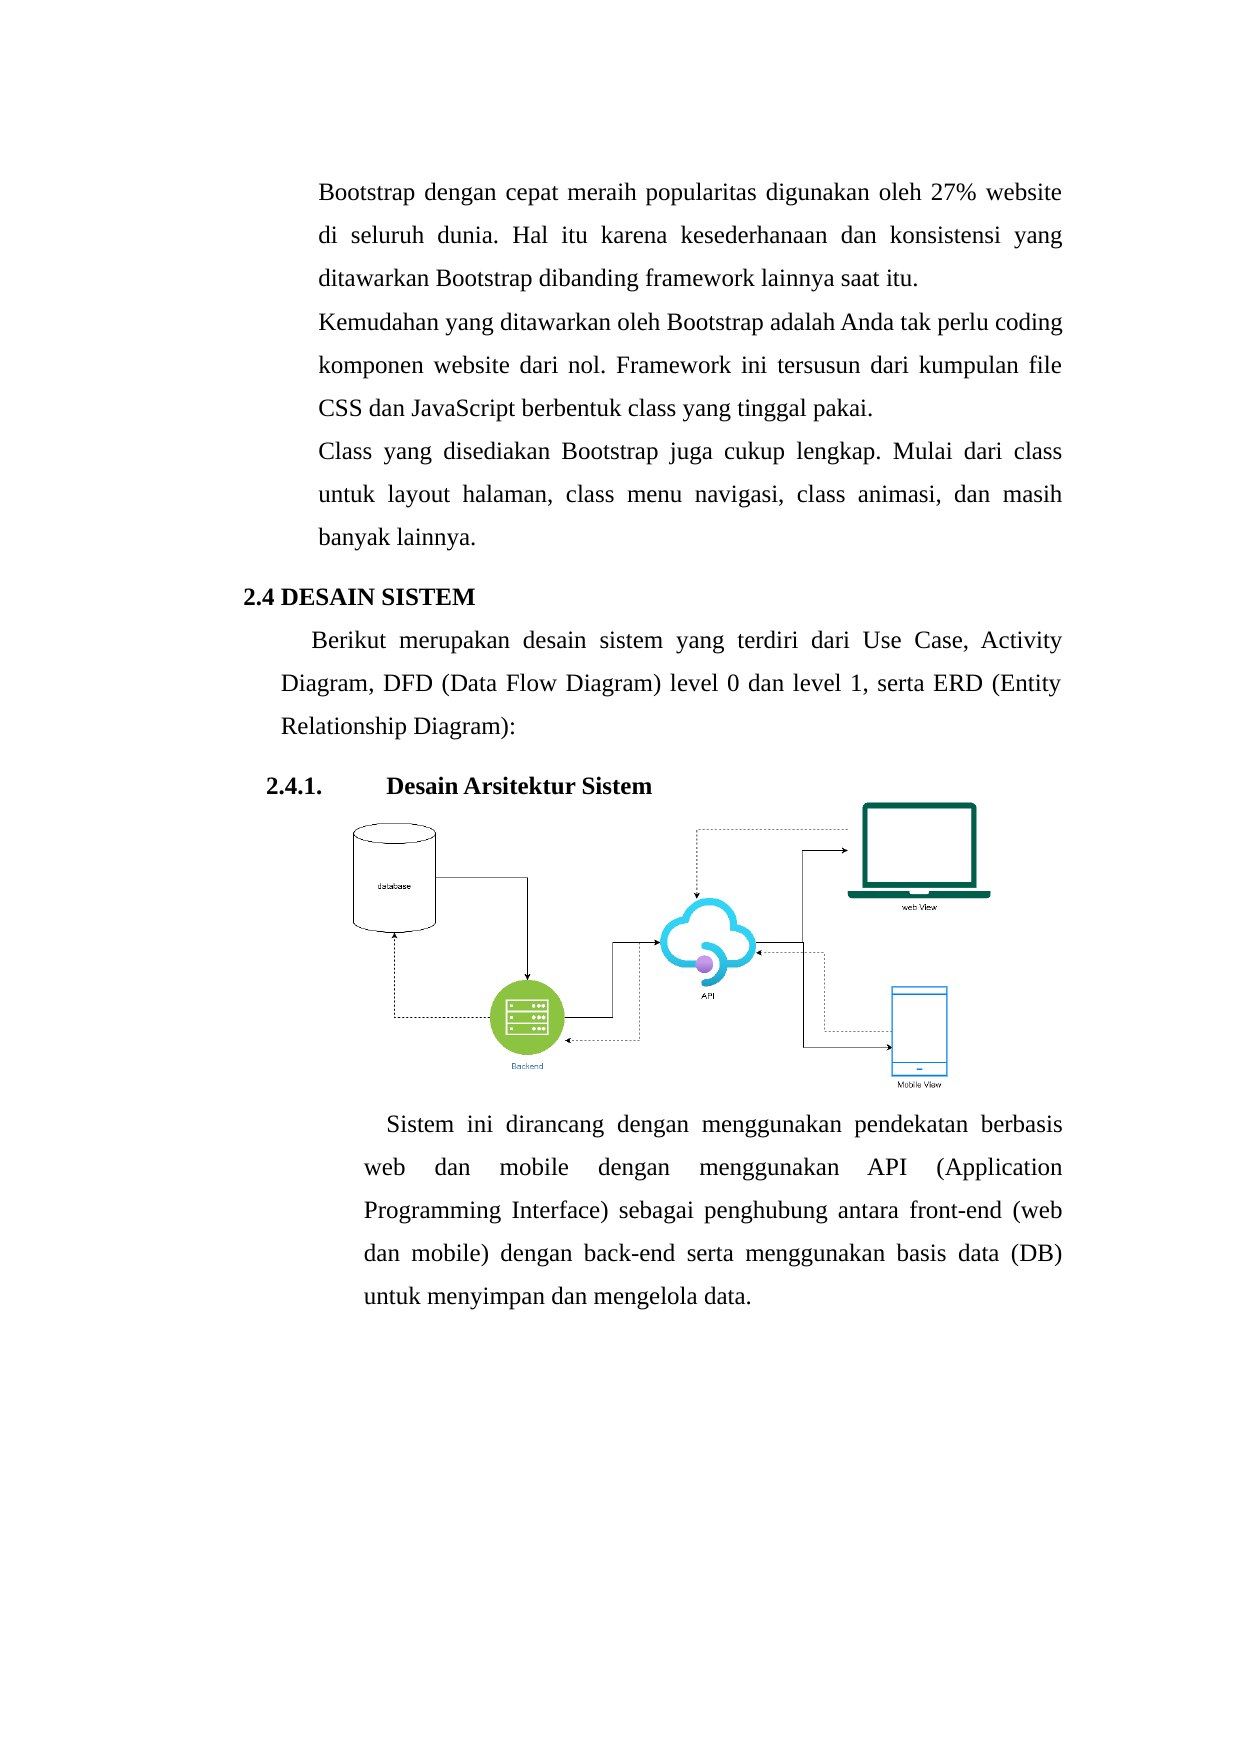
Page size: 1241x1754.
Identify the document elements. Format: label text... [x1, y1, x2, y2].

list Bootstrap dengan cepat meraih popularitas digunakan oleh 27% website di seluruh dunia. Hal itu karena kesederhanaan dan konsistensi yang ditawarkan Bootstrap dibanding framework lainnya saat itu. [318, 177, 1063, 292]
subtitle Desain Arsitektur Sistem [266, 771, 1063, 800]
picture [353, 802, 991, 1090]
subtitle DESAIN SISTEM [243, 582, 1063, 611]
list Kemudahan yang ditawarkan oleh Bootstrap adalah Anda tak perlu coding komponen website dari nol. Framework ini tersusun dari kumpulan file CSS dan JavaScript berbentuk class yang tinggal pakai. [318, 307, 1063, 422]
text Berikut merupakan desain sistem yang terdiri dari Use Case, Activity Diagram, DFD (Data Flow Diagram) level 0 dan level 1, serta ERD (Entity Relationship Diagram): [281, 625, 1063, 740]
list Class yang disediakan Bootstrap juga cukup lengkap. Mulai dari class untuk layout halaman, class menu navigasi, class animasi, dan masih banyak lainnya. [318, 436, 1063, 551]
list Sistem ini dirancang dengan menggunakan pendekatan berbasis web dan mobile dengan menggunakan API (Application Programming Interface) sebagai penghubung antara front-end (web dan mobile) dengan back-end serta menggunakan basis data (DB) untuk menyimpan dan mengelola data. [364, 1109, 1063, 1310]
